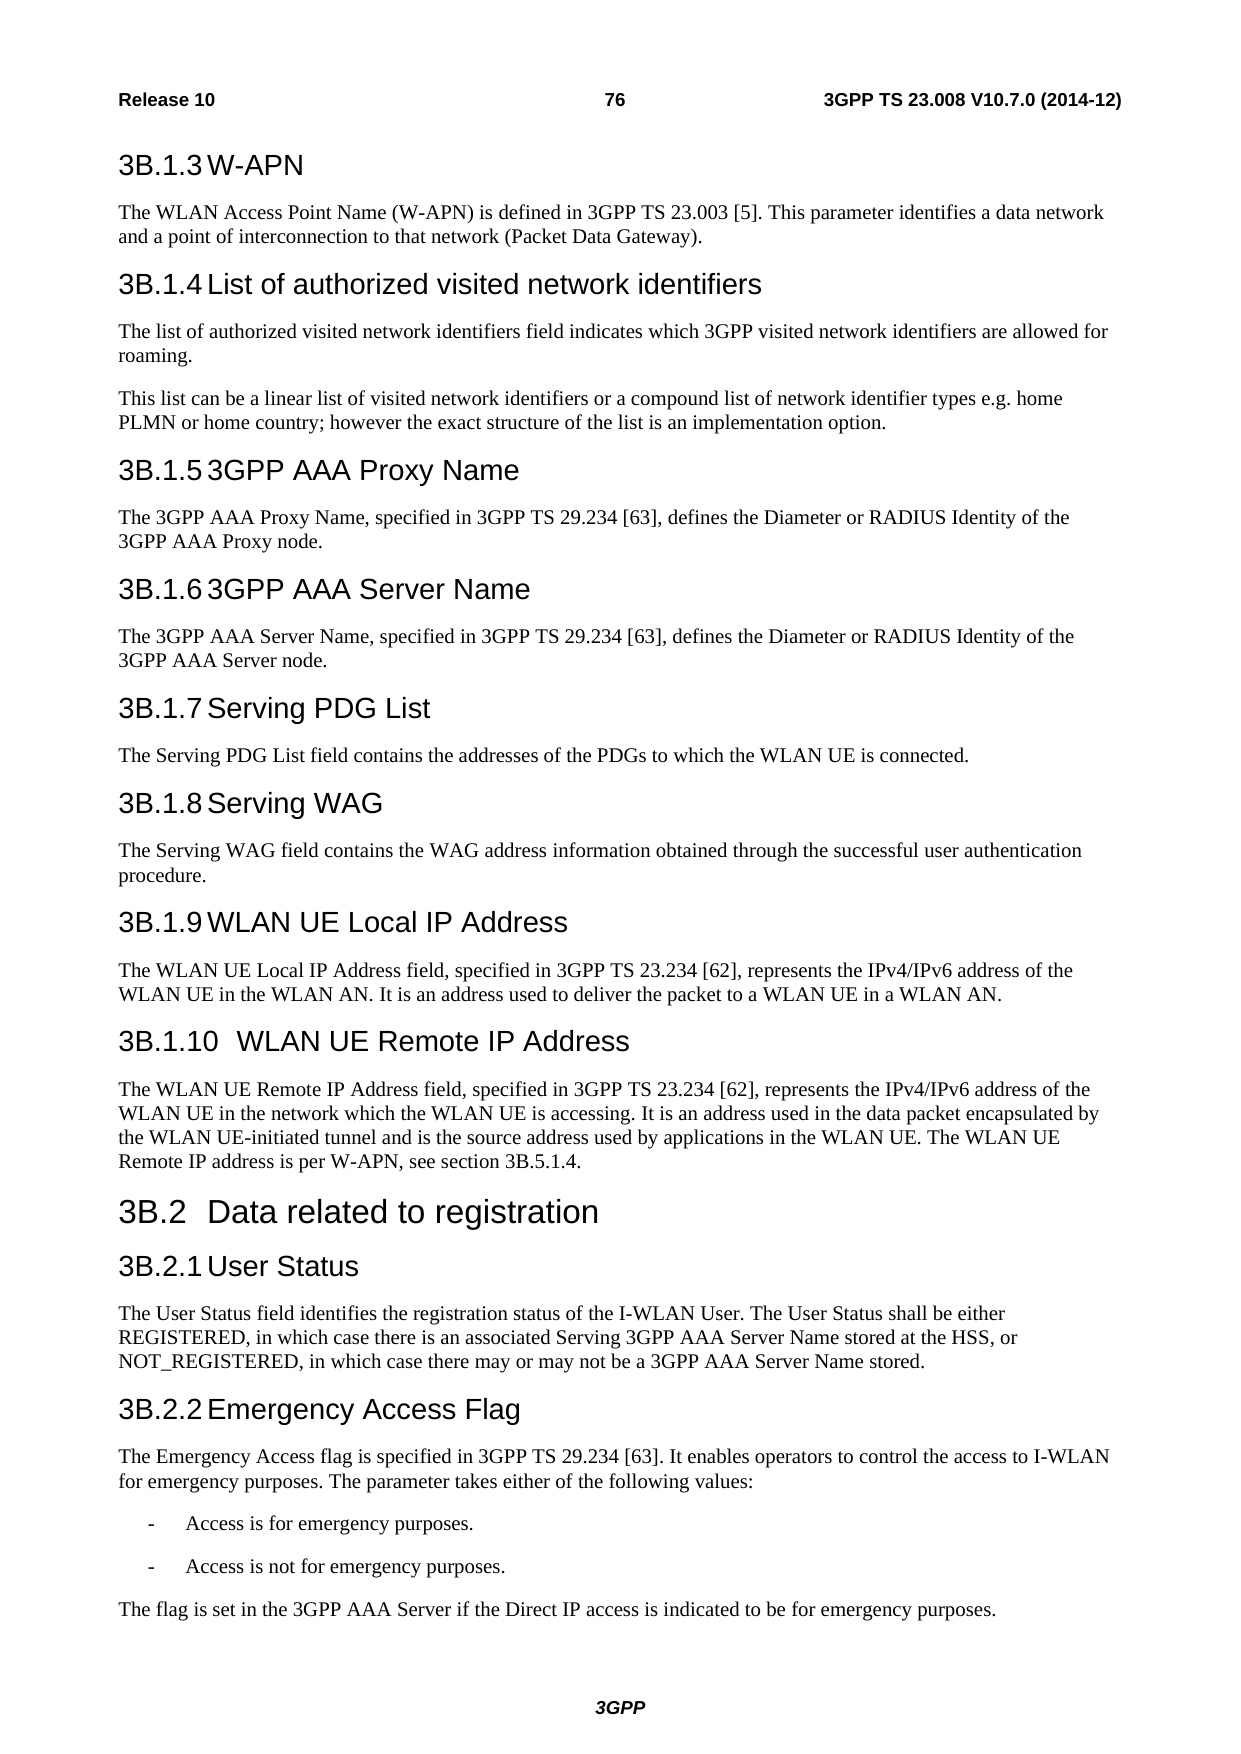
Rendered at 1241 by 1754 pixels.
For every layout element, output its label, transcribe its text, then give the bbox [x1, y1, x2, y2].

text The WLAN UE Remote IP Address field, specified in 3GPP TS 23.234 [62], represents the IPv4/IPv6 address of the WLAN UE in the network which the WLAN UE is accessing. It is an address used in the data packet encapsulated by the WLAN UE-initiated tunnel and is the source address used by applications in the WLAN UE. The WLAN UE Remote IP address is per W-APN, see section 3B.5.1.4. [118, 1077, 1122, 1173]
subtitle 3B.2.2 Emergency Access Flag [118, 1392, 1122, 1426]
text This list can be a linear list of visited network identifiers or a compound list of network identifier types e.g. home PLMN or home country; however the exact structure of the list is an implementation option. [118, 386, 1122, 434]
text The Serving PDG List field contains the addresses of the PDGs to which the WLAN UE is connected. [118, 743, 1122, 767]
list Access is for emergency purposes. [148, 1511, 1122, 1535]
subtitle 3B.1.10 WLAN UE Remote IP Address [118, 1024, 1122, 1058]
text The list of authorized visited network identifiers field indicates which 3GPP visited network identifiers are allowed for roaming. [118, 319, 1122, 367]
subtitle 3B.1.9 WLAN UE Local IP Address [118, 905, 1122, 939]
text The 3GPP AAA Proxy Name, specified in 3GPP TS 29.234 [63], defines the Diameter or RADIUS Identity of the 3GPP AAA Proxy node. [118, 505, 1122, 553]
subtitle 3B.1.4 List of authorized visited network identifiers [118, 267, 1122, 300]
subtitle 3B.1.8 Serving WAG [118, 786, 1122, 820]
text The Serving WAG field contains the WAG address information obtained through the successful user authentication procedure. [118, 838, 1122, 887]
text The WLAN Access Point Name (W-APN) is defined in 3GPP TS 23.003 [5]. This parameter identifies a data network and a point of interconnection to that network (Packet Data Gateway). [118, 200, 1122, 248]
text The flag is set in the 3GPP AAA Server if the Direct IP access is indicated to be for emergency purposes. [118, 1597, 1122, 1621]
subtitle 3B.1.3 W-APN [118, 147, 1122, 181]
subtitle 3B.1.5 3GPP AAA Proxy Name [118, 453, 1122, 486]
text The User Status field identifies the registration status of the I-WLAN User. The User Status shall be either REGISTERED, in which case there is an associated Serving 3GPP AAA Server Name stored at the HSS, or NOT_REGISTERED, in which case there may or may not be a 3GPP AAA Server Name stored. [118, 1301, 1122, 1373]
list Access is not for emergency purposes. [148, 1554, 1122, 1578]
subtitle 3B.1.6 3GPP AAA Server Name [118, 572, 1122, 605]
text The 3GPP AAA Server Name, specified in 3GPP TS 29.234 [63], defines the Diameter or RADIUS Identity of the 3GPP AAA Server node. [118, 624, 1122, 672]
text The WLAN UE Local IP Address field, specified in 3GPP TS 23.234 [62], represents the IPv4/IPv6 address of the WLAN UE in the WLAN AN. It is an address used to deliver the packet to a WLAN UE in a WLAN AN. [118, 958, 1122, 1006]
text The Emergency Access flag is specified in 3GPP TS 29.234 [63]. It enables operators to control the access to I-WLAN for emergency purposes. The parameter takes either of the following values: [118, 1444, 1122, 1493]
subtitle 3B.2.1 User Status [118, 1249, 1122, 1282]
subtitle 3B.2 Data related to registration [118, 1192, 1122, 1230]
subtitle 3B.1.7 Serving PDG List [118, 691, 1122, 724]
